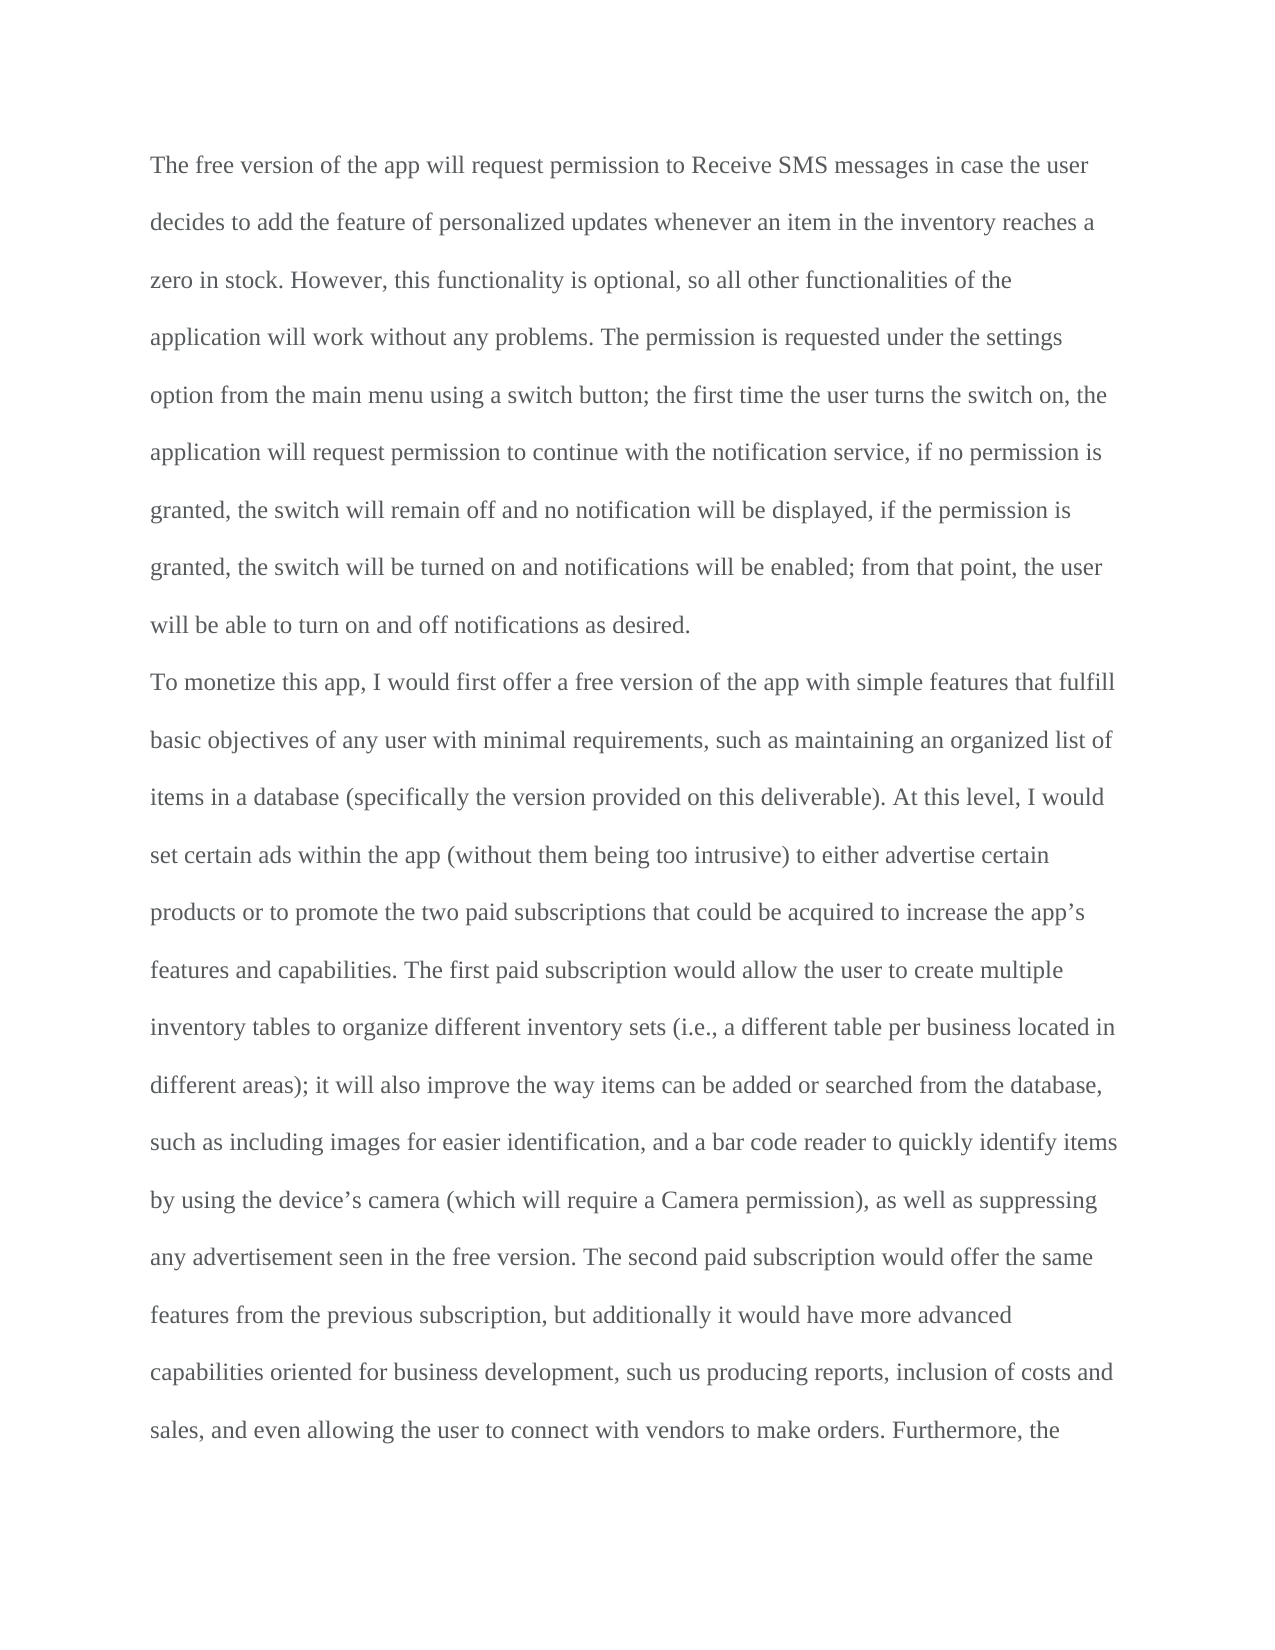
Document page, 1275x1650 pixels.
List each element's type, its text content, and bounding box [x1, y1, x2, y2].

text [150, 667, 1125, 1444]
text The free version of the app will request permission to Receive SMS messages in case the user decides to add the feature of personalized updates whenever an item in the inventory reaches a zero in stock. However, this functionality is optional, so all other functionalities of the application will work without any problems. The permission is requested under the settings option from the main menu using a switch button; the first time the user turns the switch on, the application will request permission to continue with the notification service, if no permission is granted, the switch will remain off and no notification will be displayed, if the permission is granted, the switch will be turned on and notifications will be enabled; from that point, the user will be able to turn on and off notifications as desired. [150, 150, 1125, 639]
